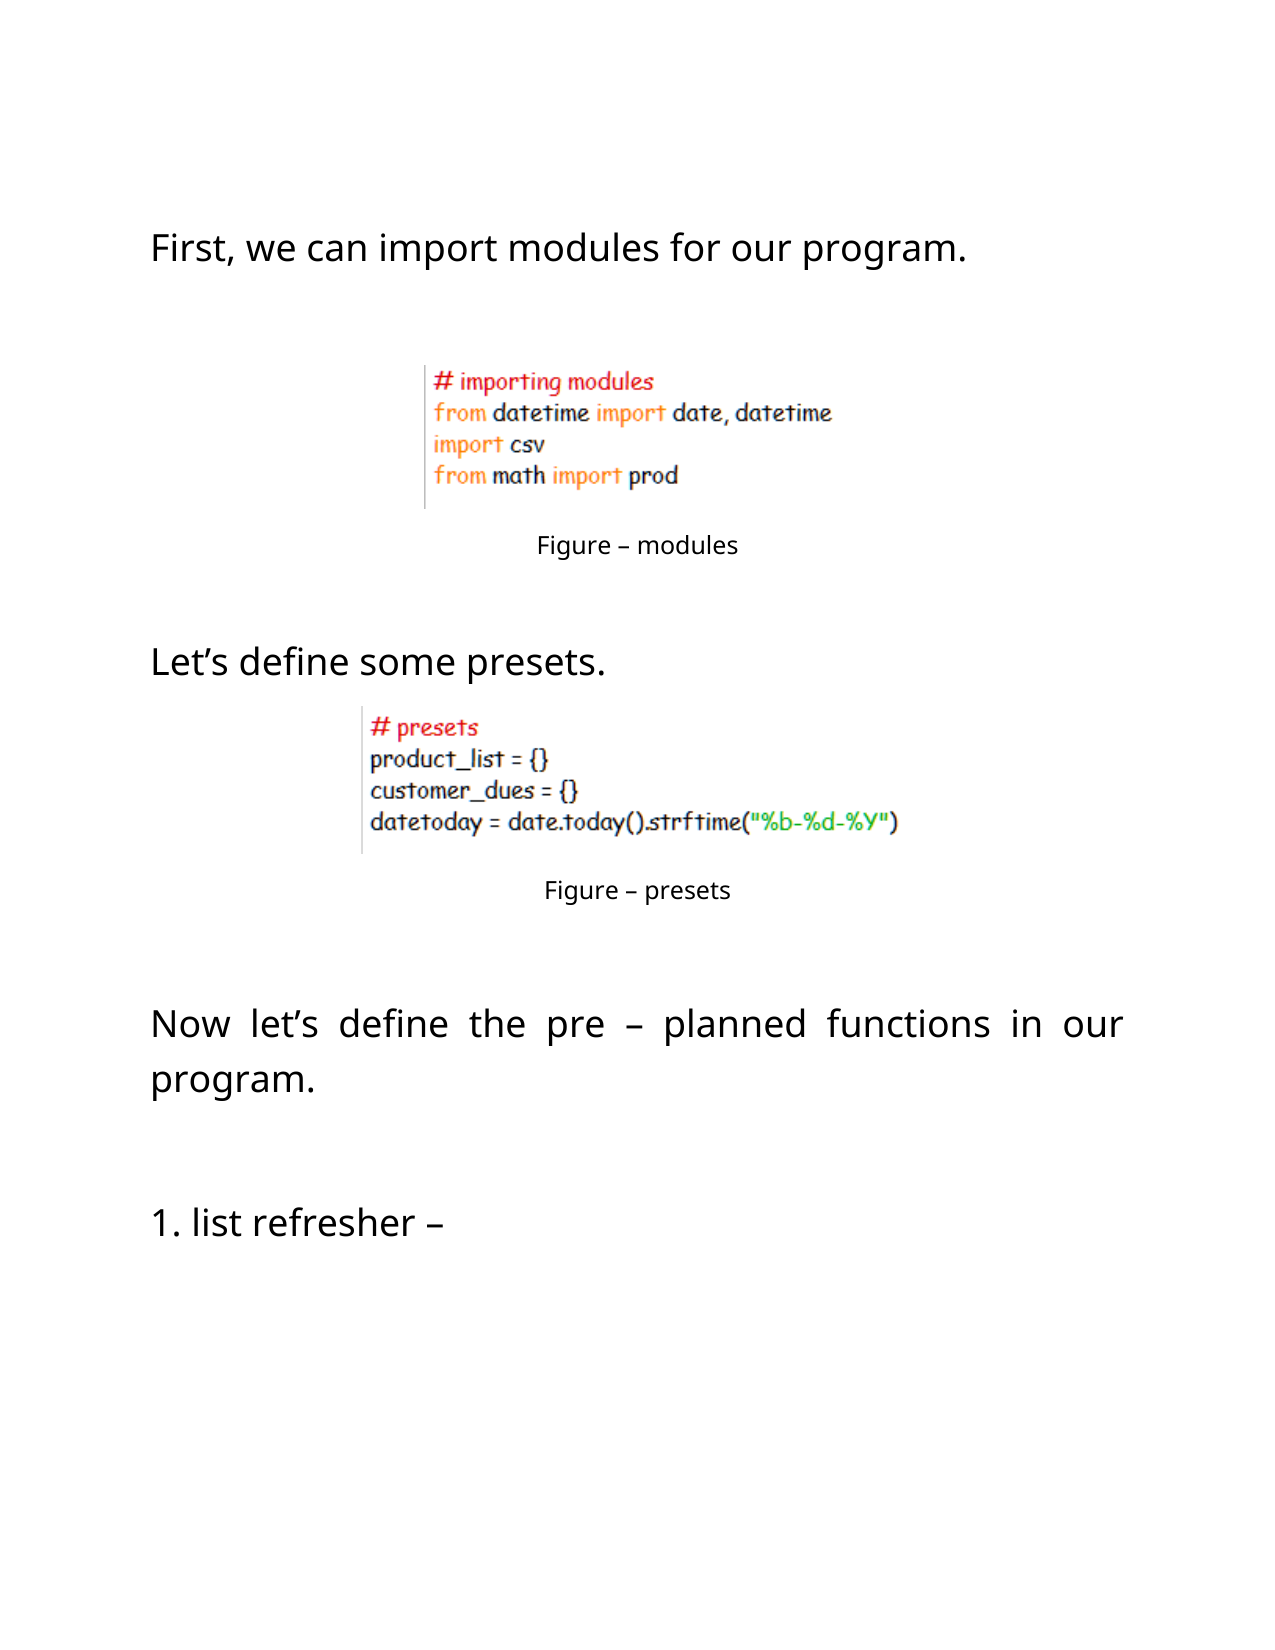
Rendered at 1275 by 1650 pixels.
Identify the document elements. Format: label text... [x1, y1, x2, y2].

text Figure – modules [150, 528, 1125, 562]
text Let’s define some presets. [150, 635, 1125, 686]
text Now let’s define the pre – planned functions in our program. [150, 997, 1125, 1104]
text Figure – presets [150, 872, 1125, 906]
text First, we can import modules for our program. [150, 222, 1125, 273]
picture [424, 365, 851, 509]
picture [361, 706, 914, 854]
text 1. list refresher – [150, 1196, 1125, 1247]
